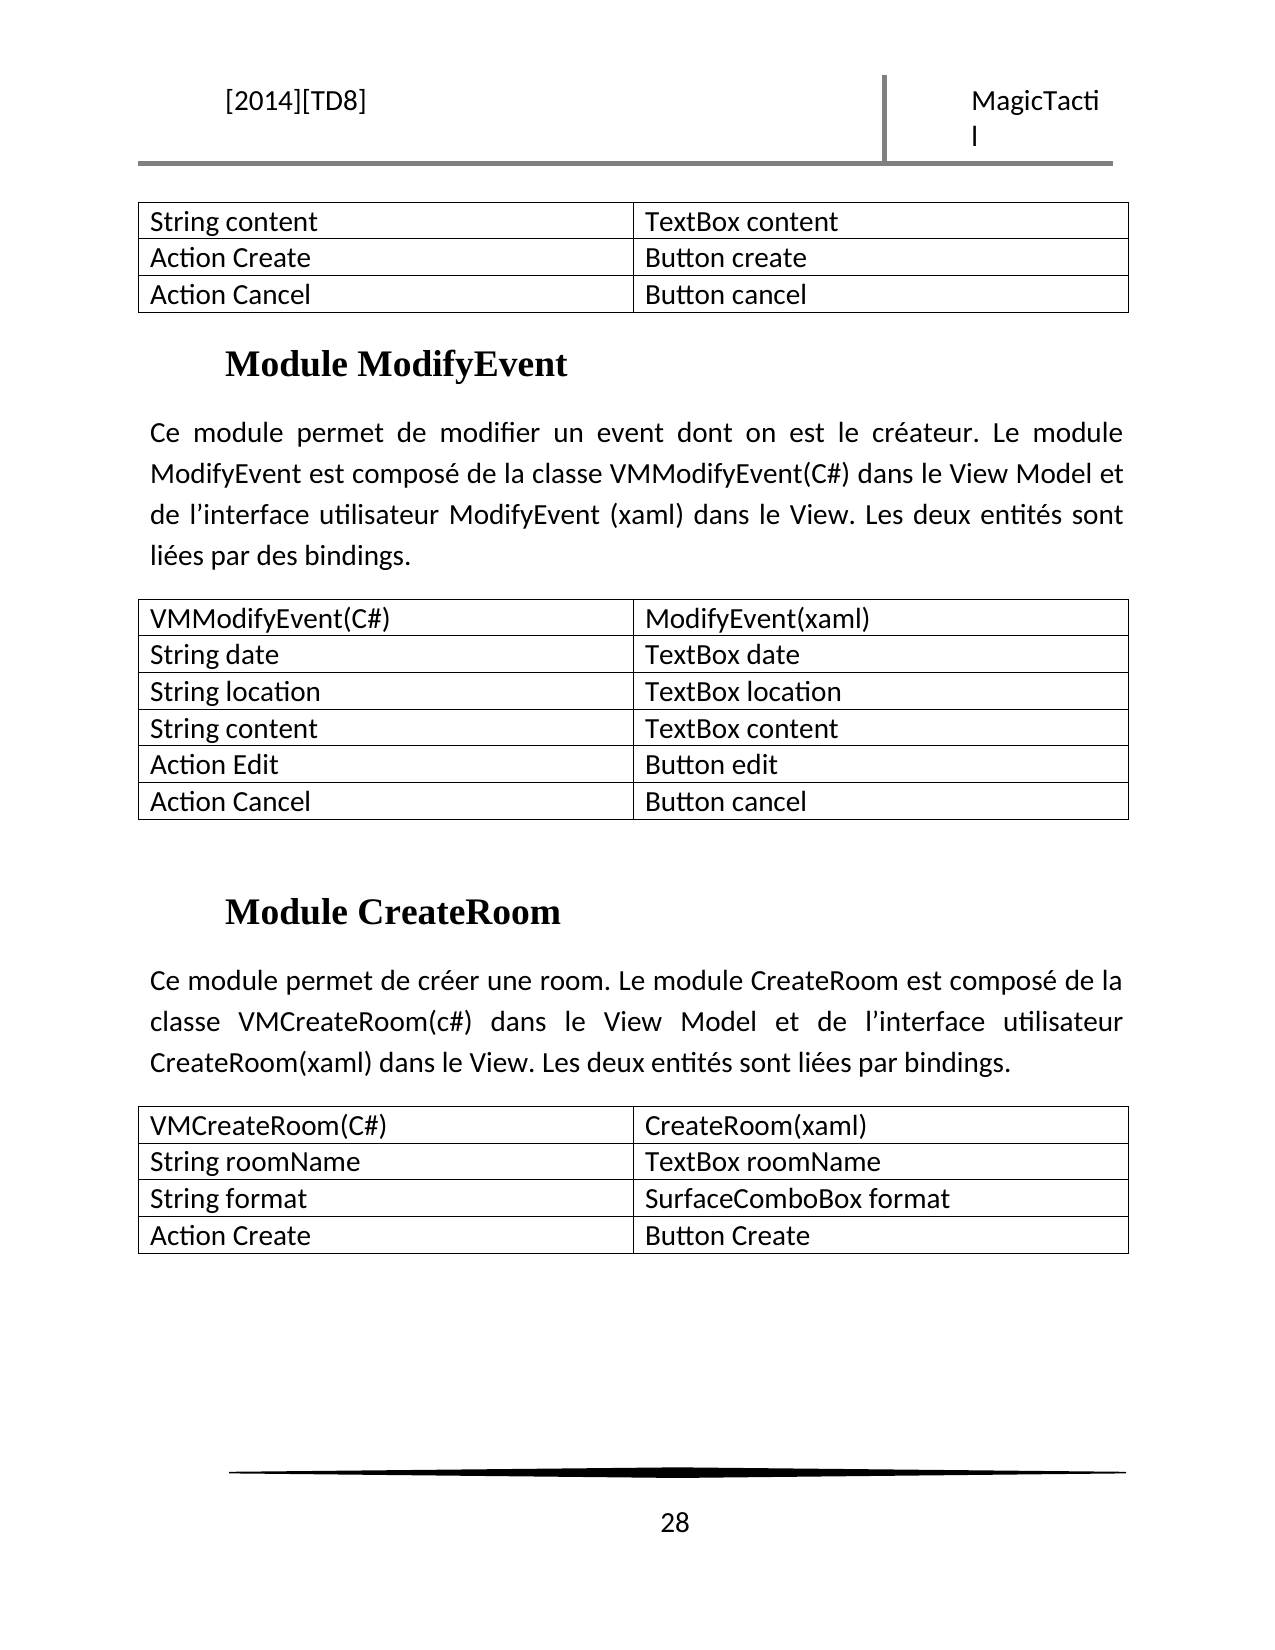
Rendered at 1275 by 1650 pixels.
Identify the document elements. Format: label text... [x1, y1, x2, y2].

subtitle Module ModifyEvent [225, 342, 1125, 385]
table_cell Button Create [634, 1217, 1128, 1252]
table_cell Button create [634, 239, 1128, 275]
table_cell TextBox location [634, 673, 1128, 709]
table_cell Action Create [139, 1217, 633, 1252]
table_cell TextBox date [634, 636, 1128, 672]
table_cell String roomName [139, 1144, 633, 1179]
table_cell String location [139, 673, 633, 709]
table_cell Action Edit [139, 746, 633, 782]
table_header VMCreateRoom(C#) [139, 1107, 633, 1142]
table_cell TextBox roomName [634, 1144, 1128, 1179]
table_cell String content [139, 710, 633, 745]
table_header VMModifyEvent(C#) [139, 600, 633, 635]
table_cell Action Create [139, 239, 633, 275]
subtitle Module CreateRoom [150, 890, 1125, 933]
table_cell String content [139, 203, 633, 238]
table_cell Action Cancel [139, 783, 633, 819]
table_cell String format [139, 1180, 633, 1216]
table_header ModifyEvent(xaml) [634, 600, 1128, 635]
text Ce module permet de modifier un event dont on est le créateur. Le module ModifyEvent est composé de la classe VMModifyEvent(C#) dans le View Model et de l’interface utilisateur ModifyEvent (xaml) dans le View. Les deux entités sont liées par des bindings. [150, 414, 1125, 572]
table_cell Button cancel [634, 783, 1128, 819]
table_header CreateRoom(xaml) [634, 1107, 1128, 1142]
table_cell SurfaceComboBox format [634, 1180, 1128, 1216]
table_cell Action Cancel [139, 276, 633, 312]
table_cell String date [139, 636, 633, 672]
table_cell TextBox content [634, 203, 1128, 238]
text Ce module permet de créer une room. Le module CreateRoom est composé de la classe VMCreateRoom(c#) dans le View Model et de l’interface utilisateur CreateRoom(xaml) dans le View. Les deux entités sont liées par bindings. [150, 962, 1125, 1079]
table_cell Button cancel [634, 276, 1128, 312]
table_cell Button edit [634, 746, 1128, 782]
table_cell TextBox content [634, 710, 1128, 745]
